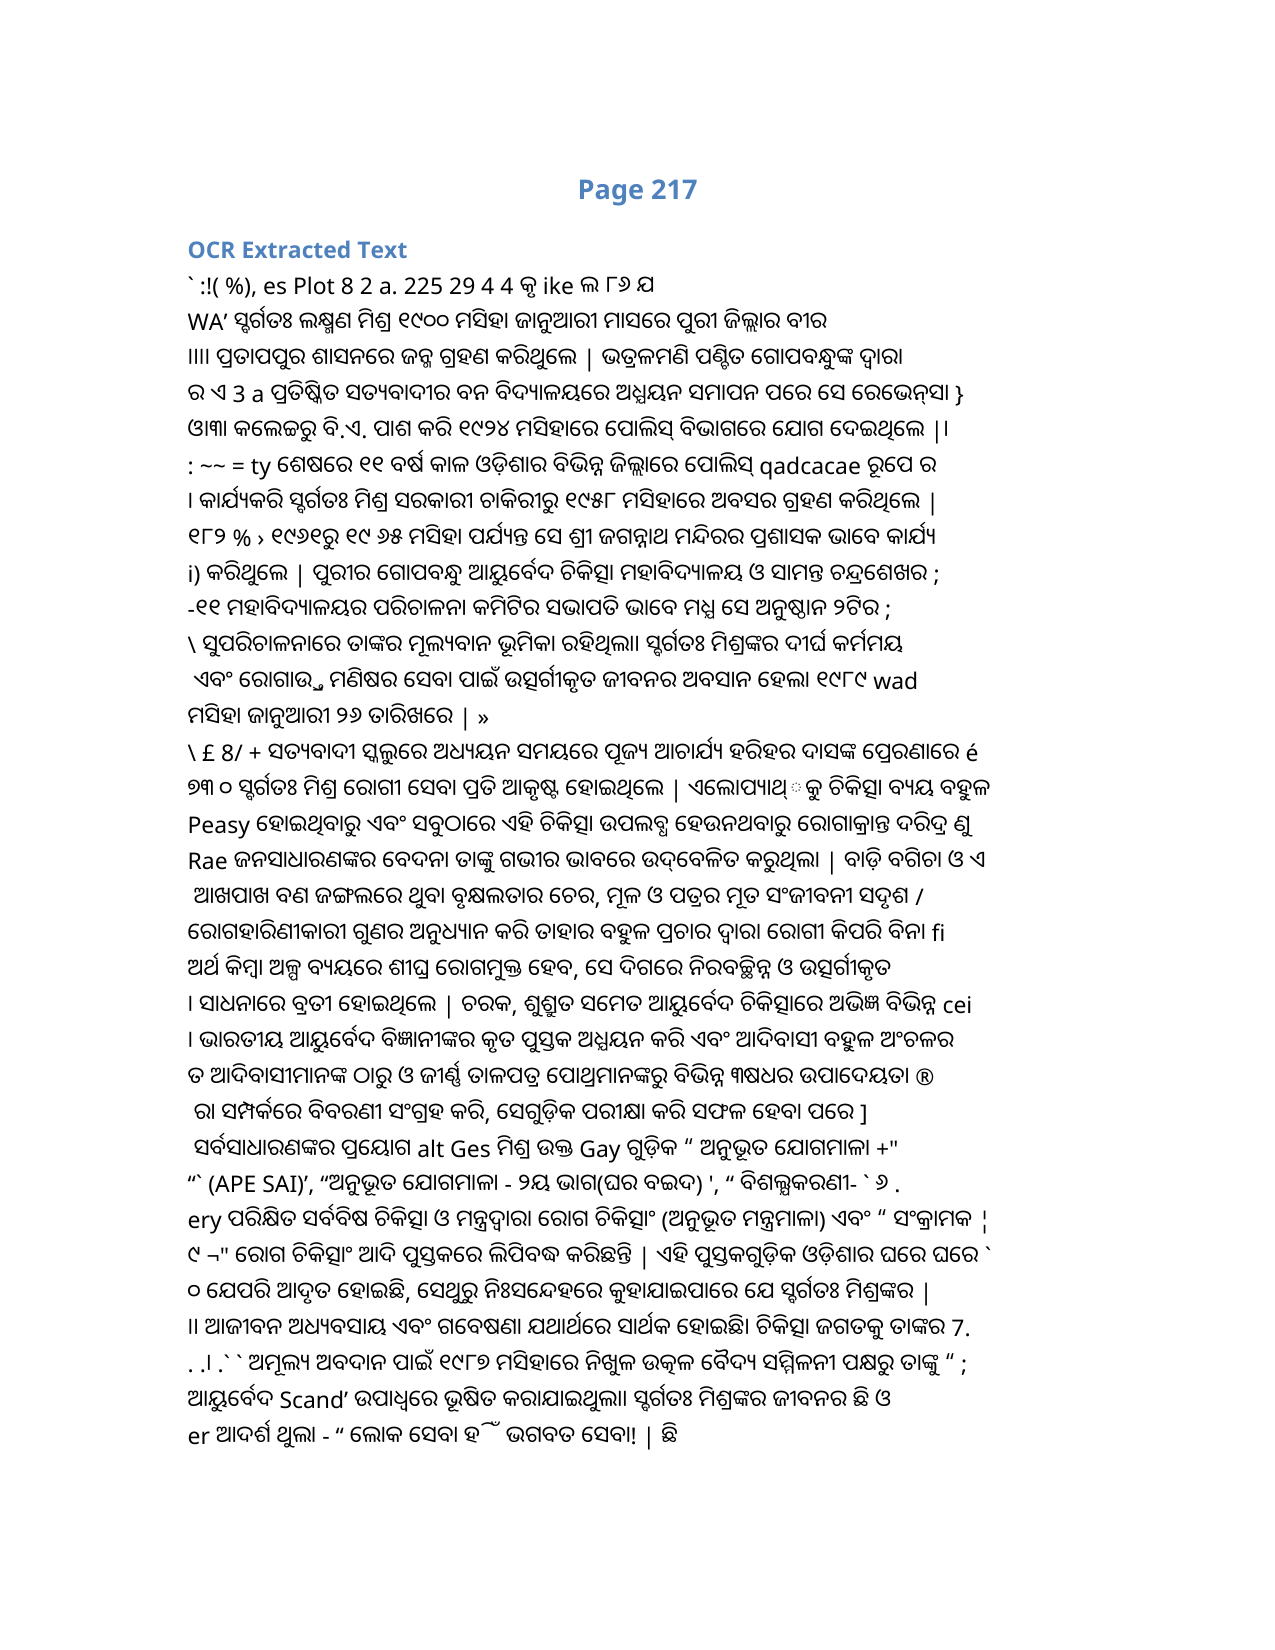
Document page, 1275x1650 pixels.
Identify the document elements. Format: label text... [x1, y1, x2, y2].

subtitle Page 217 [187, 171, 1087, 208]
subtitle OCR Extracted Text [187, 234, 1087, 265]
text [187, 270, 1087, 1451]
